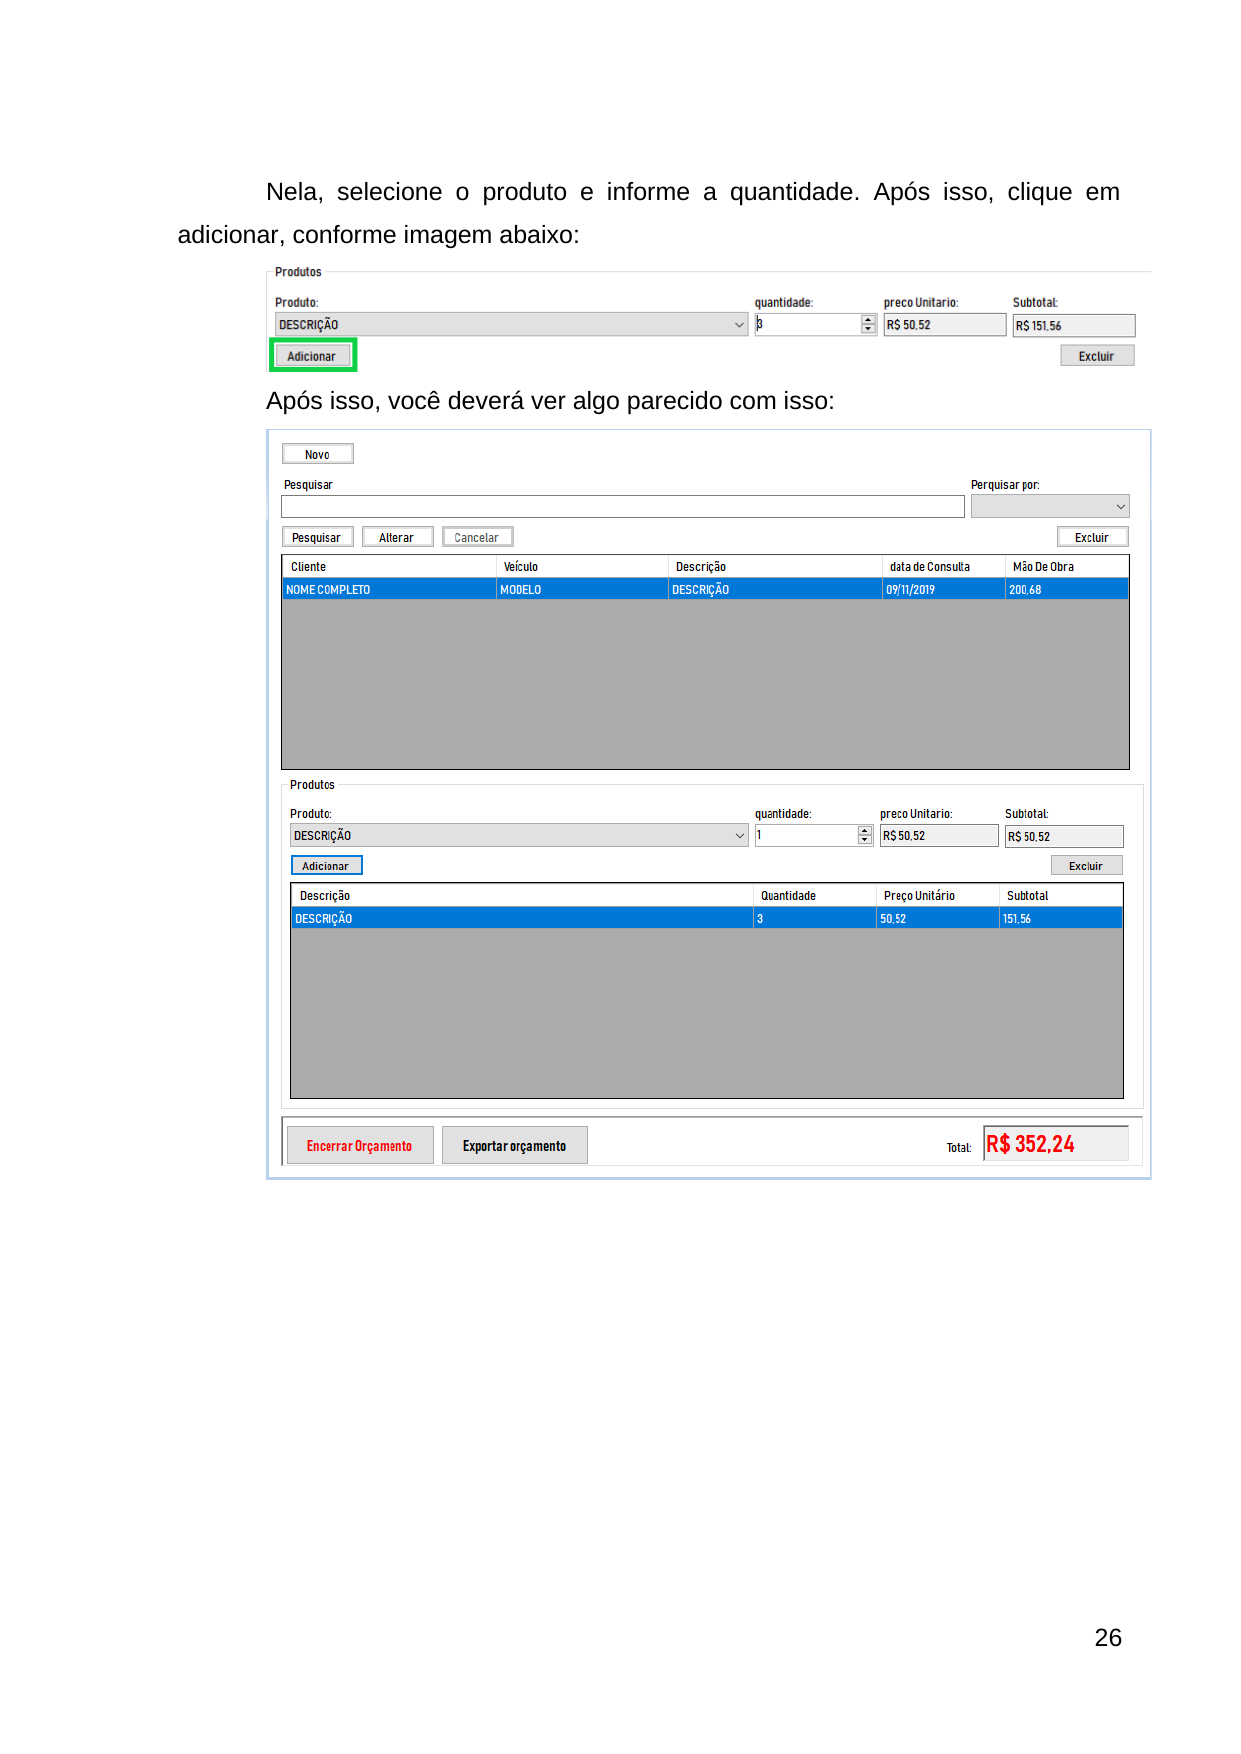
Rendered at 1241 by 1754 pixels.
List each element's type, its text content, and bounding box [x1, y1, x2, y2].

picture [265, 263, 1152, 372]
picture [265, 429, 1152, 1180]
text Nela, selecione o produto e informe a quantidade. Após isso, clique em adicionar, conforme imagem abaixo: [177, 177, 1122, 249]
text Após isso, você deverá ver algo parecido com isso: [177, 386, 1122, 415]
